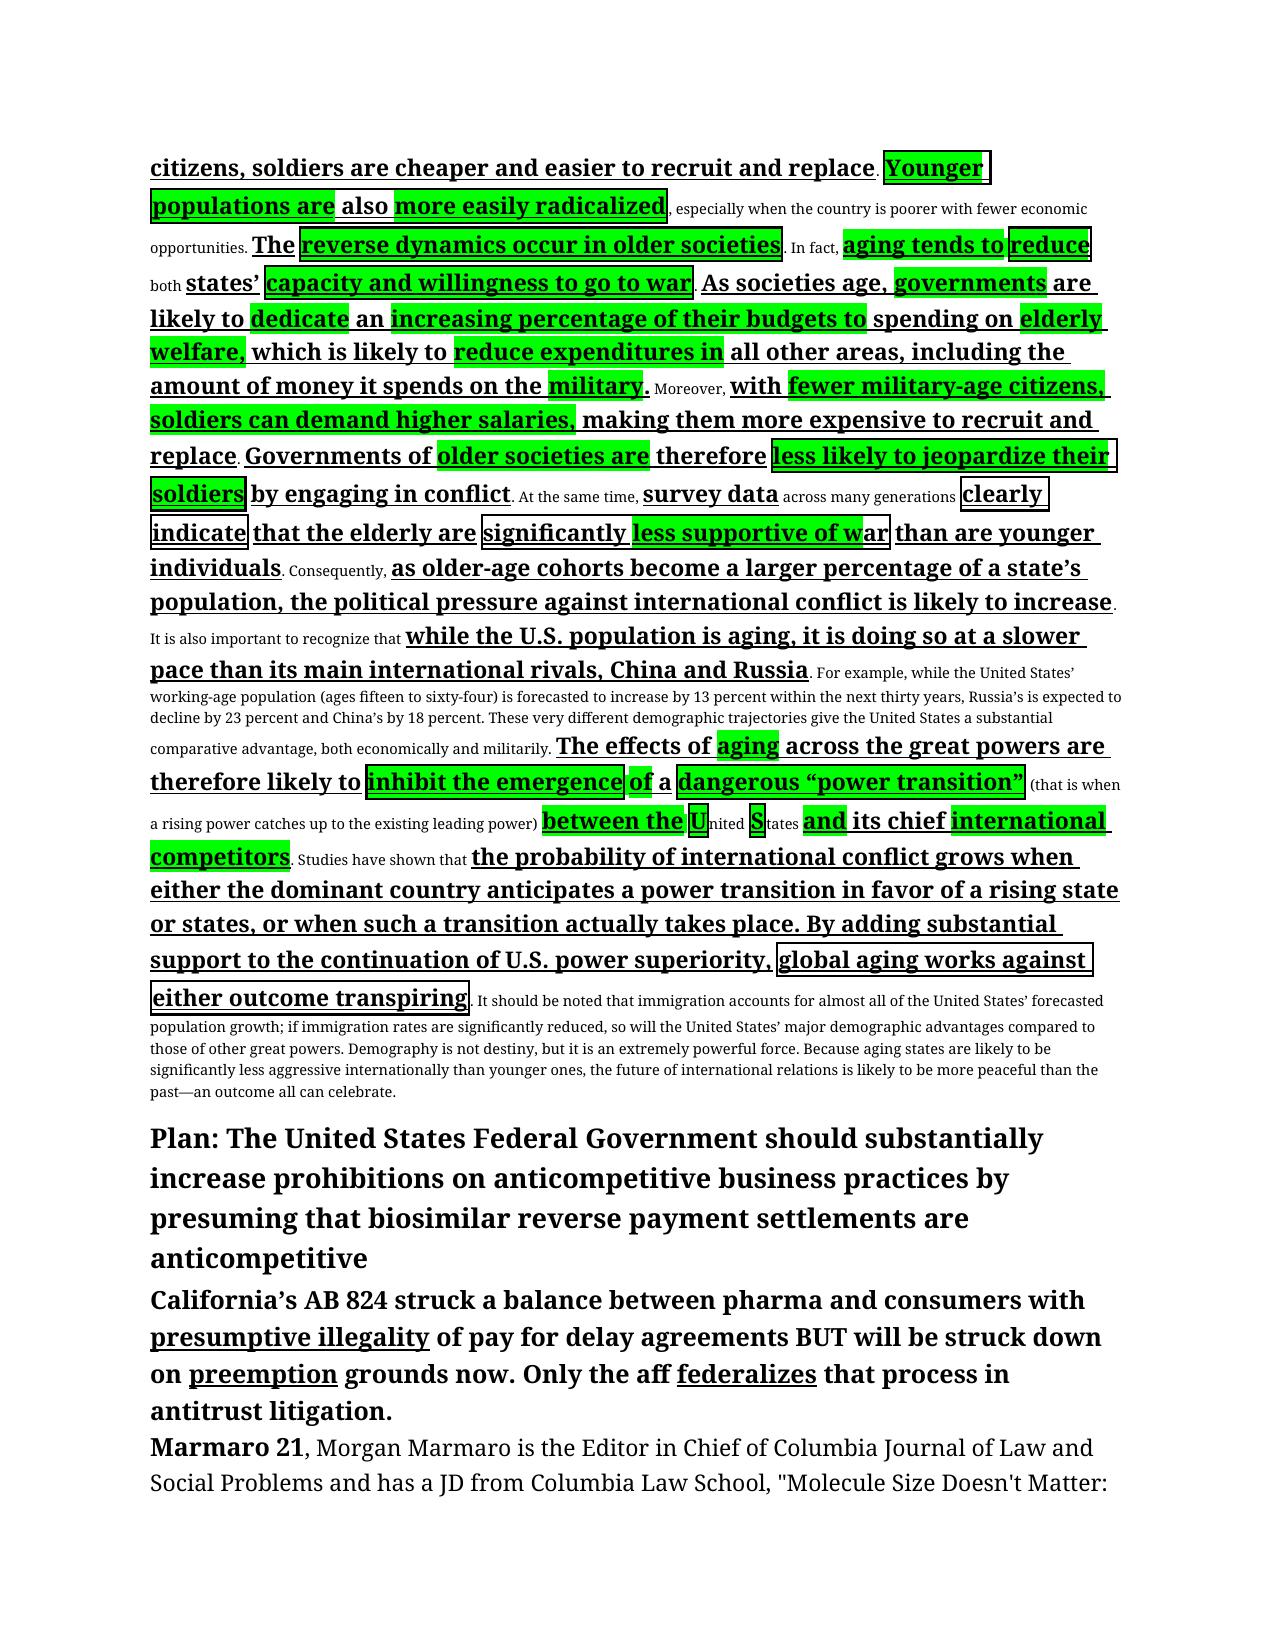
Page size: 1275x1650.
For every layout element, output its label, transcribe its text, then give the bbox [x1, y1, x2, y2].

subtitle Plan: The United States Federal Government should substantially increase prohibitions on anticompetitive business practices by presuming that biosimilar reverse payment settlements are anticompetitive [150, 1120, 1125, 1276]
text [150, 1430, 1125, 1498]
subtitle California’s AB 824 struck a balance between pharma and consumers with presumptive illegality of pay for delay agreements BUT will be struck down on preemption grounds now. Only the aff federalizes that process in antitrust litigation. [150, 1283, 1125, 1427]
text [150, 150, 1125, 1101]
